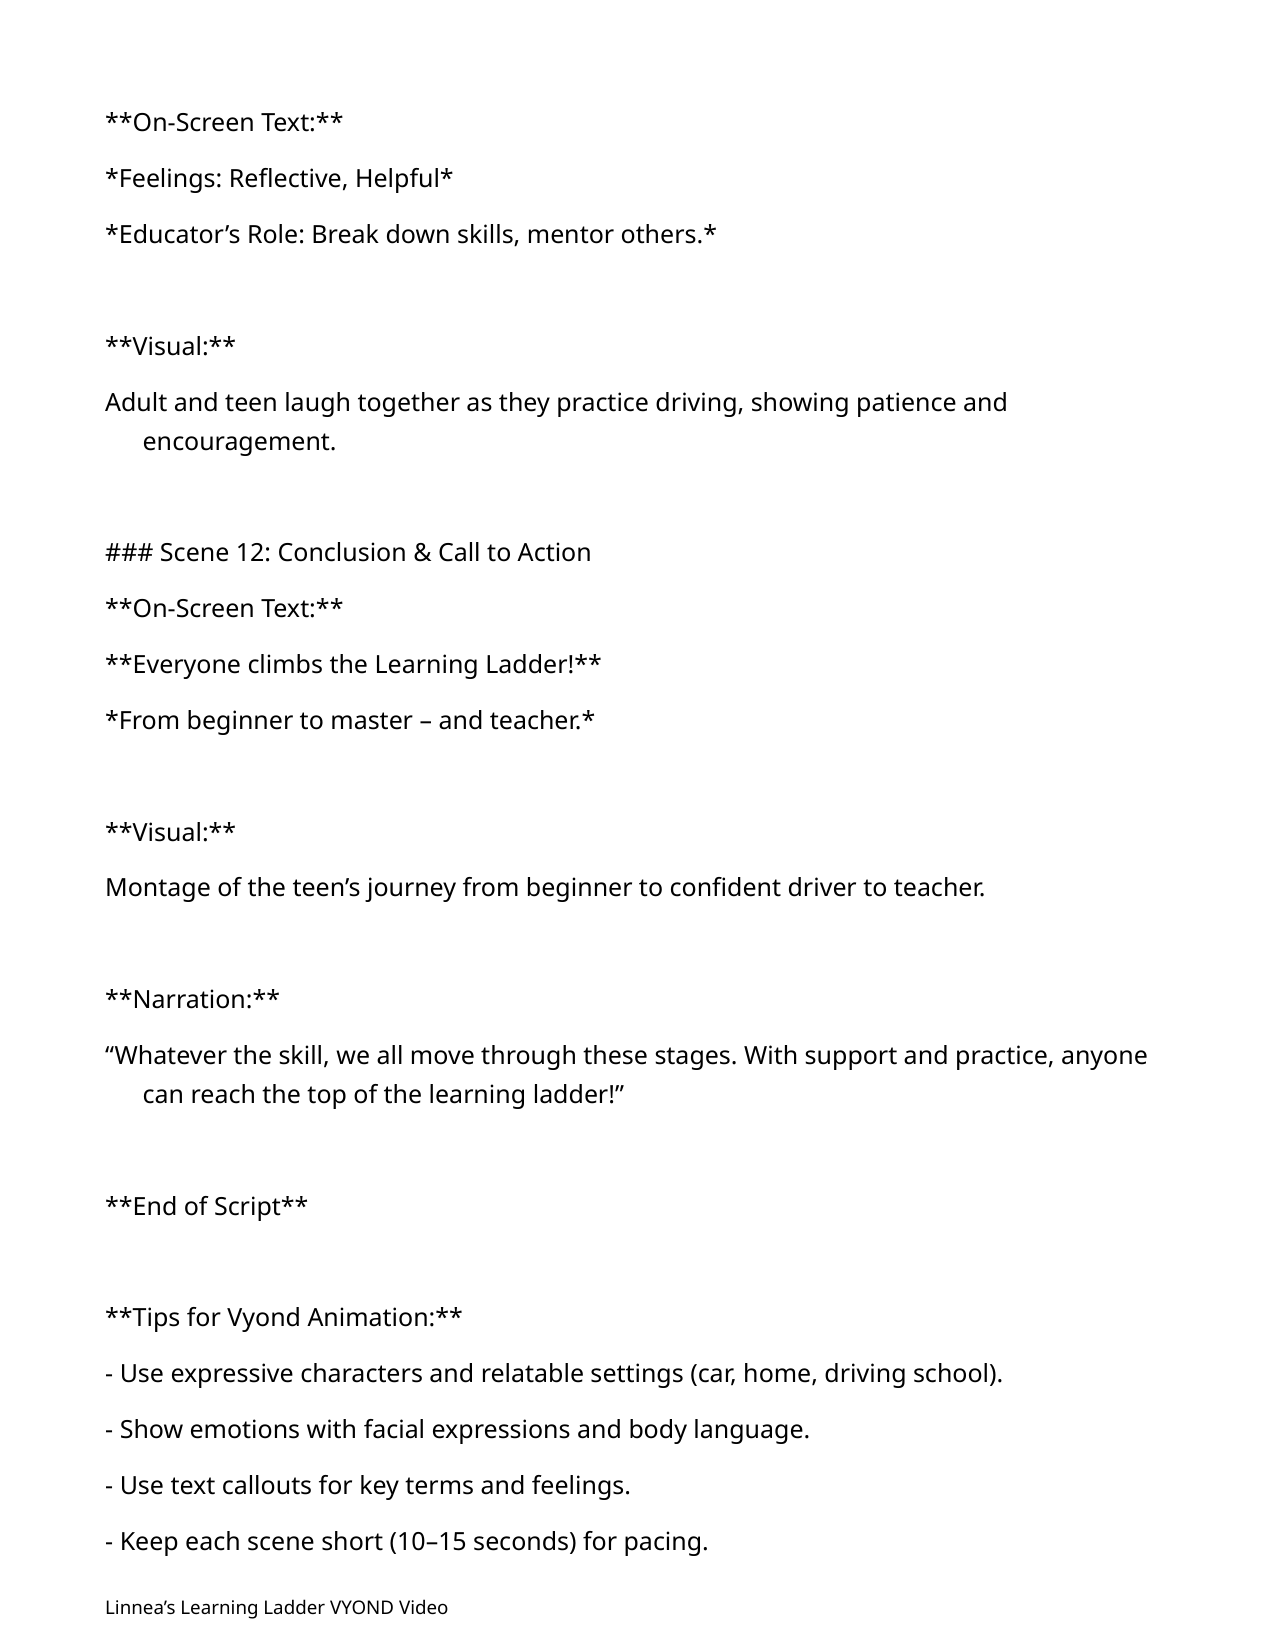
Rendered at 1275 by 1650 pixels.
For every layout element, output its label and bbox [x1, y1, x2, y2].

table_header [105, 105, 1170, 1578]
